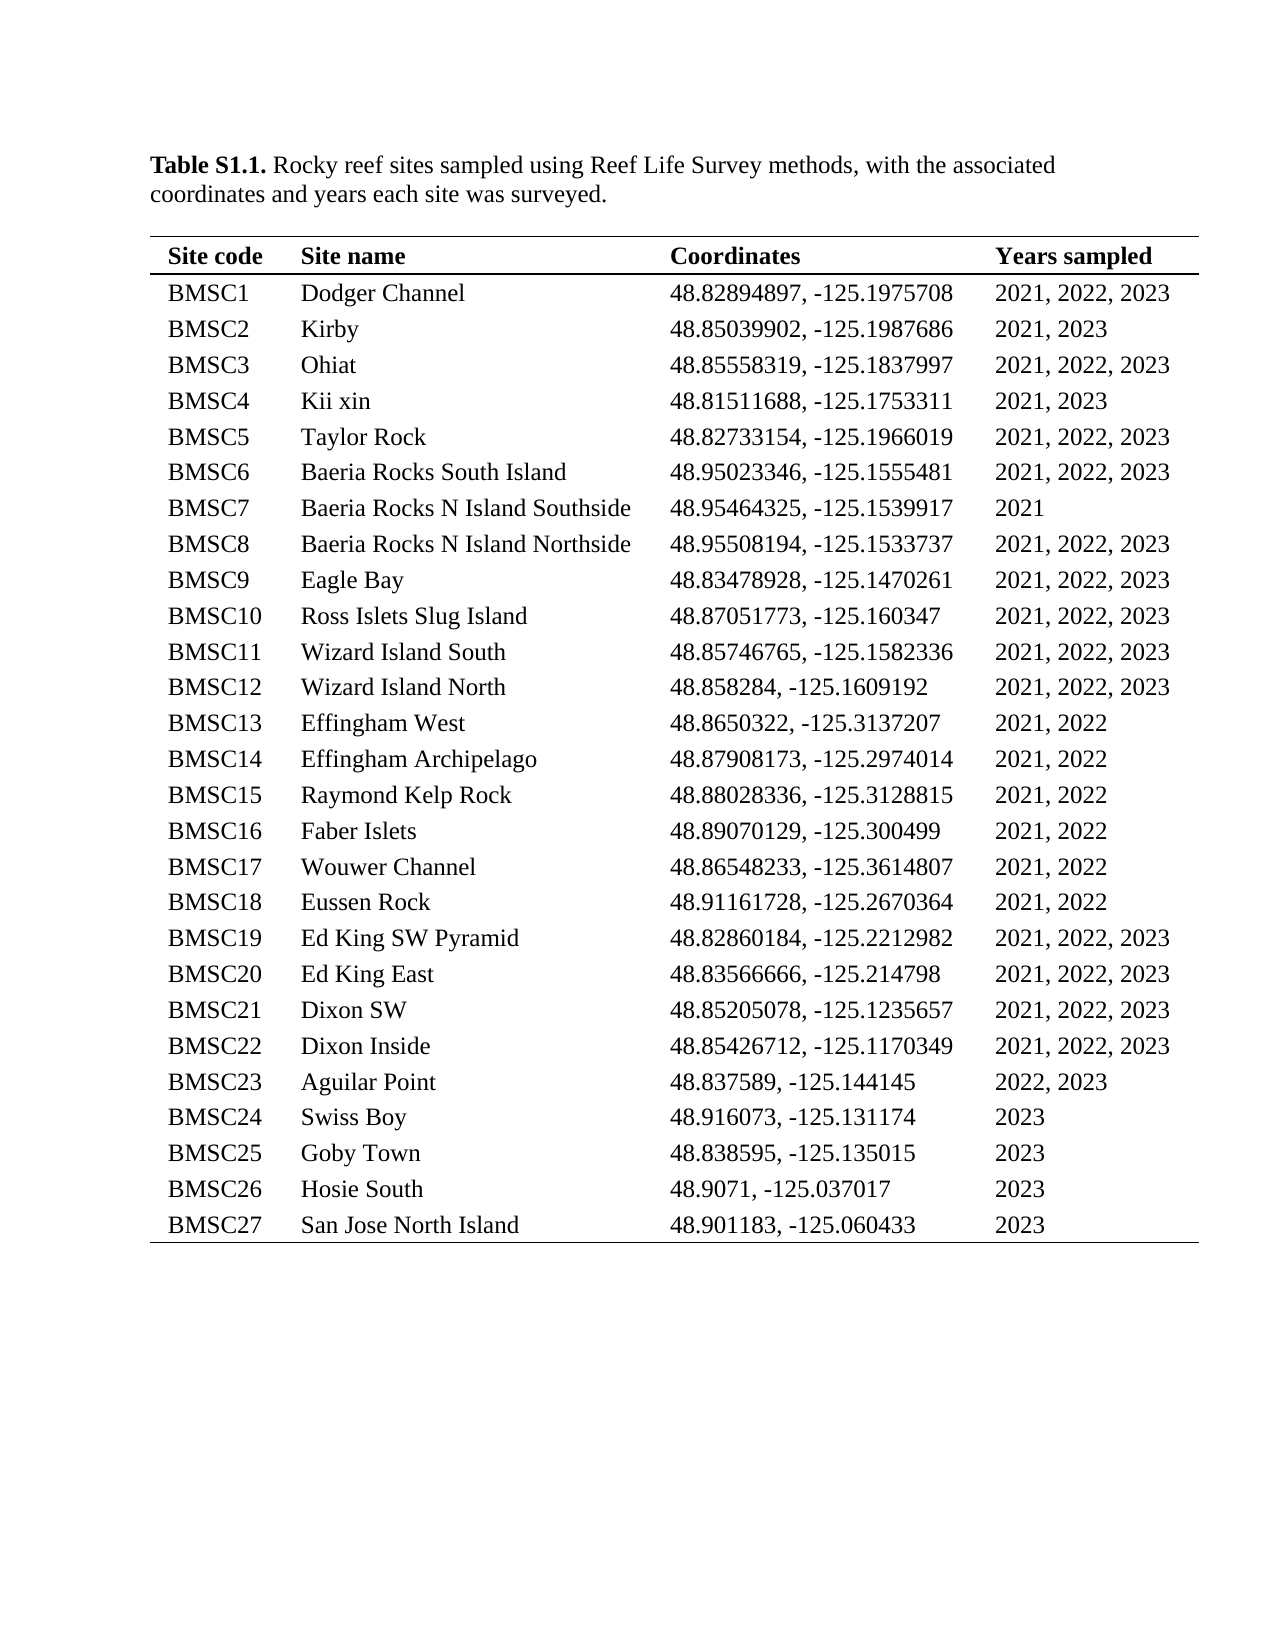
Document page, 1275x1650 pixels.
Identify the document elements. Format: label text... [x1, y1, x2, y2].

table_cell 48.85205078, -125.1235657 [652, 991, 977, 1027]
table_cell 2023 [977, 1135, 1198, 1171]
table_cell BMSC23 [150, 1063, 283, 1099]
table_cell BMSC27 [150, 1206, 283, 1242]
table_cell Eagle Bay [283, 561, 652, 597]
table_cell 2021, 2022, 2023 [977, 275, 1198, 311]
table_cell Baeria Rocks South Island [283, 454, 652, 490]
table_cell 48.85426712, -125.1170349 [652, 1027, 977, 1063]
table_cell 48.85039902, -125.1987686 [652, 311, 977, 346]
table_cell BMSC8 [150, 526, 283, 561]
table_cell 2021 [977, 490, 1198, 526]
table_cell Taylor Rock [283, 418, 652, 454]
table_cell Goby Town [283, 1135, 652, 1171]
table_cell 48.901183, -125.060433 [652, 1206, 977, 1242]
table_cell 2023 [977, 1099, 1198, 1135]
table_cell 48.89070129, -125.300499 [652, 812, 977, 848]
table_cell BMSC16 [150, 812, 283, 848]
table_cell 2021, 2022, 2023 [977, 597, 1198, 633]
table_cell Swiss Boy [283, 1099, 652, 1135]
table_cell 48.86548233, -125.3614807 [652, 848, 977, 884]
table_header Site code [150, 237, 283, 273]
table_cell 2021, 2022, 2023 [977, 920, 1198, 956]
table_cell 48.837589, -125.144145 [652, 1063, 977, 1099]
table_cell BMSC9 [150, 561, 283, 597]
table_cell 2021, 2022 [977, 812, 1198, 848]
table_cell 2021, 2022, 2023 [977, 418, 1198, 454]
table_cell BMSC1 [150, 275, 283, 311]
table_cell Wizard Island North [283, 669, 652, 705]
table_cell 2021, 2022, 2023 [977, 346, 1198, 382]
table_cell Ed King East [283, 956, 652, 991]
table_cell Kii xin [283, 382, 652, 418]
table_cell 2023 [977, 1206, 1198, 1242]
table_cell 2021, 2022 [977, 776, 1198, 812]
table_cell Ed King SW Pyramid [283, 920, 652, 956]
table_cell 2021, 2022, 2023 [977, 454, 1198, 490]
table_cell 2021, 2022, 2023 [977, 561, 1198, 597]
table_cell 48.95023346, -125.1555481 [652, 454, 977, 490]
table_cell Effingham Archipelago [283, 741, 652, 776]
table_cell 2021, 2022 [977, 705, 1198, 741]
table_cell 2021, 2022, 2023 [977, 526, 1198, 561]
table_cell 2021, 2022 [977, 884, 1198, 920]
table_cell BMSC11 [150, 633, 283, 669]
table_cell 48.9071, -125.037017 [652, 1171, 977, 1206]
table_cell 2021, 2022, 2023 [977, 991, 1198, 1027]
table_cell BMSC12 [150, 669, 283, 705]
table_cell 48.916073, -125.131174 [652, 1099, 977, 1135]
table_cell Raymond Kelp Rock [283, 776, 652, 812]
table_cell Aguilar Point [283, 1063, 652, 1099]
table_cell 2021, 2022, 2023 [977, 956, 1198, 991]
table_cell 2023 [977, 1171, 1198, 1206]
table_cell 2021, 2022 [977, 848, 1198, 884]
table_cell 2021, 2022, 2023 [977, 1027, 1198, 1063]
table_cell BMSC7 [150, 490, 283, 526]
table_cell 2022, 2023 [977, 1063, 1198, 1099]
table_cell 48.858284, -125.1609192 [652, 669, 977, 705]
table_cell 48.82733154, -125.1966019 [652, 418, 977, 454]
table_cell 2021, 2022 [977, 741, 1198, 776]
table_cell Faber Islets [283, 812, 652, 848]
table_cell BMSC19 [150, 920, 283, 956]
table_cell BMSC13 [150, 705, 283, 741]
table_cell BMSC15 [150, 776, 283, 812]
table_cell 48.8650322, -125.3137207 [652, 705, 977, 741]
table_cell 48.85746765, -125.1582336 [652, 633, 977, 669]
table_cell BMSC17 [150, 848, 283, 884]
table_cell 2021, 2022, 2023 [977, 669, 1198, 705]
table_cell BMSC5 [150, 418, 283, 454]
table_cell 48.85558319, -125.1837997 [652, 346, 977, 382]
table_cell Ross Islets Slug Island [283, 597, 652, 633]
table_cell 48.87908173, -125.2974014 [652, 741, 977, 776]
table_cell 48.838595, -125.135015 [652, 1135, 977, 1171]
table_cell 48.95464325, -125.1539917 [652, 490, 977, 526]
table_header Site name [283, 237, 652, 273]
table_cell 48.81511688, -125.1753311 [652, 382, 977, 418]
table_cell Baeria Rocks N Island Southside [283, 490, 652, 526]
table_cell 2021, 2022, 2023 [977, 633, 1198, 669]
table_cell BMSC24 [150, 1099, 283, 1135]
table_cell Kirby [283, 311, 652, 346]
text Table S1.1. Rocky reef sites sampled using Reef Life Survey methods, with the associated coordinates and years each site was surveyed. [150, 150, 1125, 207]
table_cell 48.82894897, -125.1975708 [652, 275, 977, 311]
table_cell 48.91161728, -125.2670364 [652, 884, 977, 920]
table_cell BMSC2 [150, 311, 283, 346]
table_cell Baeria Rocks N Island Northside [283, 526, 652, 561]
table_cell Dixon SW [283, 991, 652, 1027]
table_cell BMSC14 [150, 741, 283, 776]
table_cell 48.83478928, -125.1470261 [652, 561, 977, 597]
table_cell 48.87051773, -125.160347 [652, 597, 977, 633]
table_cell 48.83566666, -125.214798 [652, 956, 977, 991]
table_header Coordinates [652, 237, 977, 273]
table_cell Ohiat [283, 346, 652, 382]
table_cell 48.82860184, -125.2212982 [652, 920, 977, 956]
table_cell BMSC25 [150, 1135, 283, 1171]
table_cell Effingham West [283, 705, 652, 741]
table_cell BMSC3 [150, 346, 283, 382]
table_cell Hosie South [283, 1171, 652, 1206]
table_cell Wizard Island South [283, 633, 652, 669]
table_header Years sampled [977, 237, 1198, 273]
table_cell BMSC18 [150, 884, 283, 920]
table_cell BMSC21 [150, 991, 283, 1027]
table_cell BMSC20 [150, 956, 283, 991]
table_cell Wouwer Channel [283, 848, 652, 884]
table_cell 48.95508194, -125.1533737 [652, 526, 977, 561]
table_cell Dodger Channel [283, 275, 652, 311]
table_cell San Jose North Island [283, 1206, 652, 1242]
table_cell 2021, 2023 [977, 382, 1198, 418]
table_cell 2021, 2023 [977, 311, 1198, 346]
table_cell BMSC6 [150, 454, 283, 490]
table_cell BMSC26 [150, 1171, 283, 1206]
table_cell BMSC22 [150, 1027, 283, 1063]
table_cell Eussen Rock [283, 884, 652, 920]
table_cell Dixon Inside [283, 1027, 652, 1063]
table_cell BMSC10 [150, 597, 283, 633]
table_cell 48.88028336, -125.3128815 [652, 776, 977, 812]
table_cell BMSC4 [150, 382, 283, 418]
